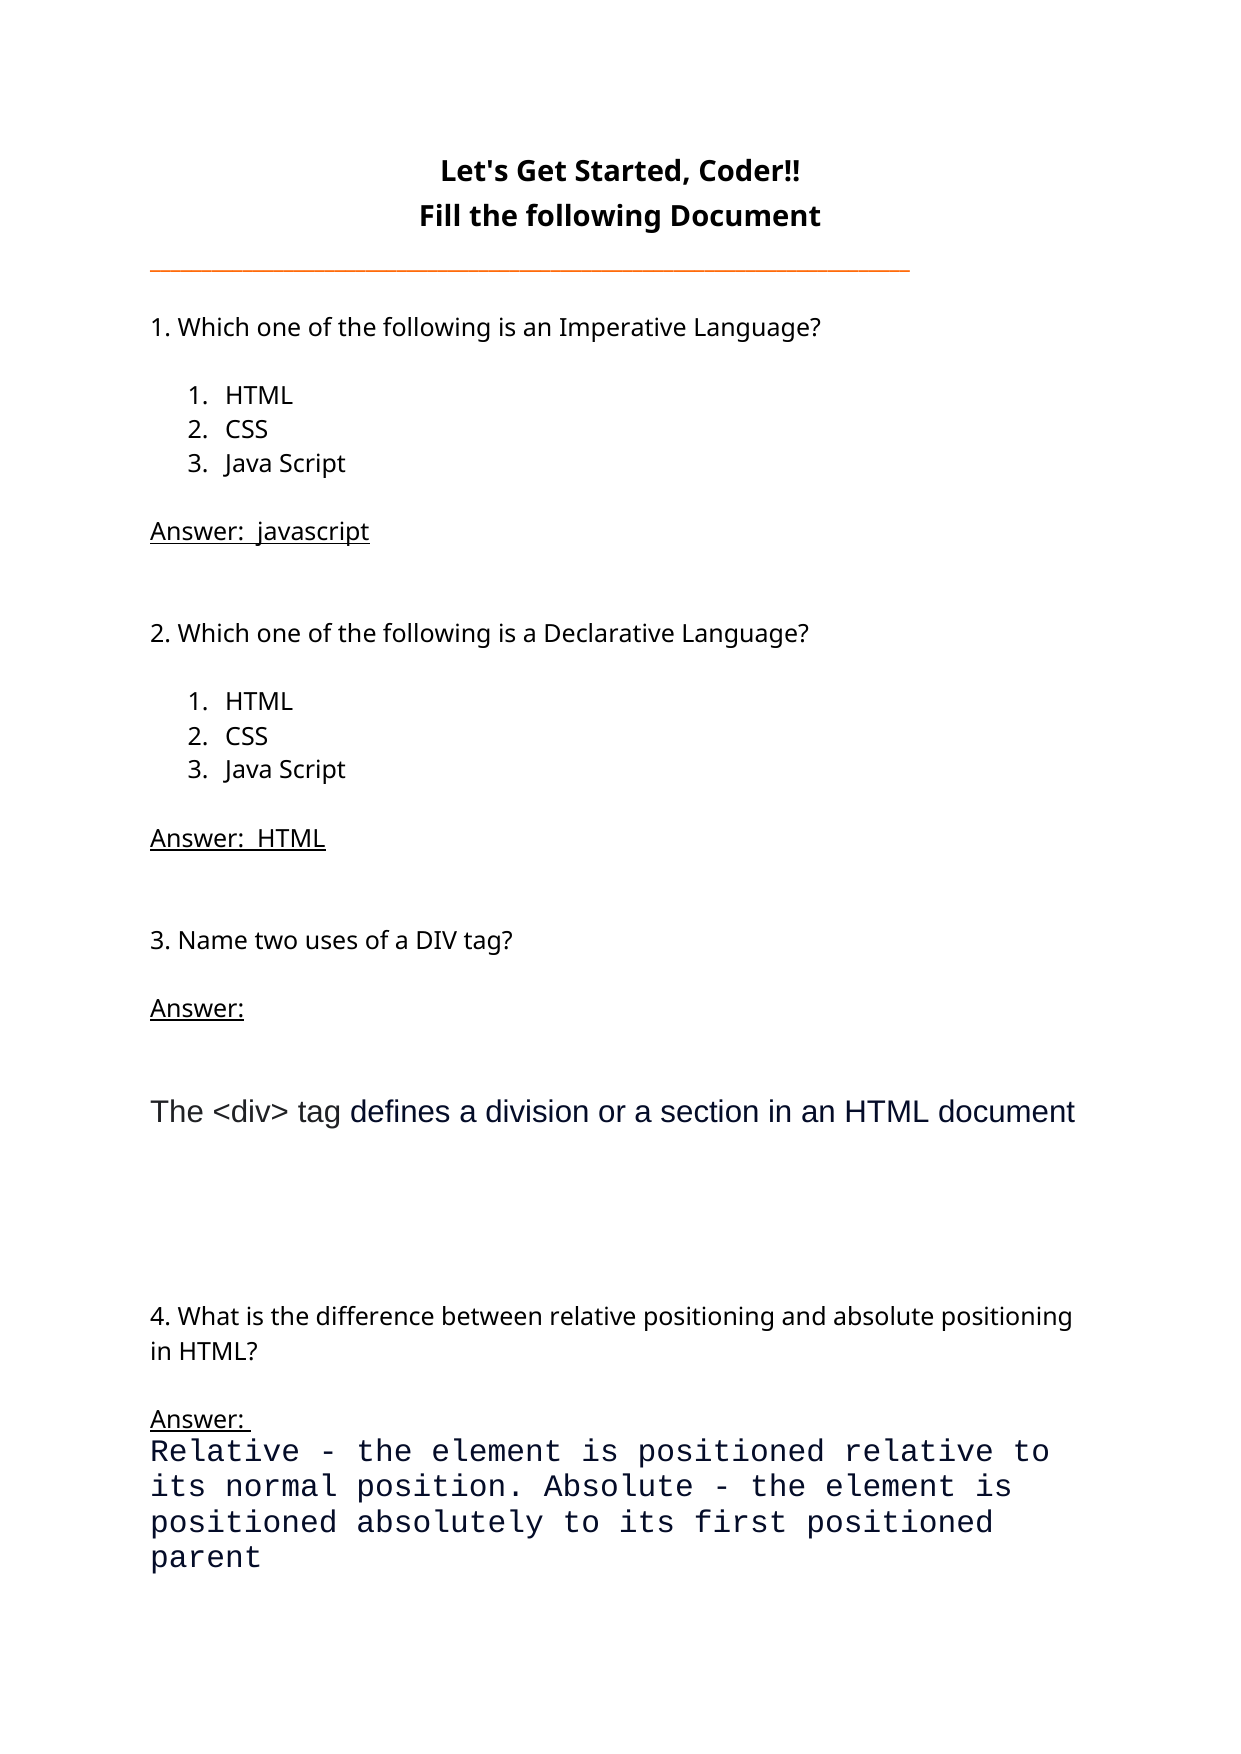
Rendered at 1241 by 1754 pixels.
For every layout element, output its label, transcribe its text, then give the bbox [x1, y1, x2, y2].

text 1. Which one of the following is an Imperative Language? [150, 309, 1090, 343]
list CSS [187, 412, 1090, 446]
list HTML [187, 684, 1090, 718]
text Answer: HTML [150, 820, 1090, 854]
list Java Script [187, 752, 1090, 786]
text Answer: javascript [150, 514, 1090, 548]
text 3. Name two uses of a DIV tag? [150, 922, 1090, 957]
text Relative - the element is positioned relative to its normal position. Absolute - the element is positioned absolutely to its first positioned parent [150, 1435, 1090, 1577]
text The <div> tag defines a division or a section in an HTML document [350, 1093, 1090, 1129]
text Let's Get Started, Coder!! [150, 150, 1090, 190]
text 2. Which one of the following is a Declarative Language? [150, 616, 1090, 650]
list HTML [187, 377, 1090, 412]
text 4. What is the difference between relative positioning and absolute positioning in HTML? [150, 1299, 1090, 1367]
text Answer: [150, 991, 1090, 1025]
text __________________________________________________________________________ [150, 241, 1090, 275]
text Answer: [150, 1401, 1090, 1435]
list CSS [187, 718, 1090, 752]
text Fill the following Document [150, 196, 1090, 235]
list Java Script [187, 446, 1090, 480]
